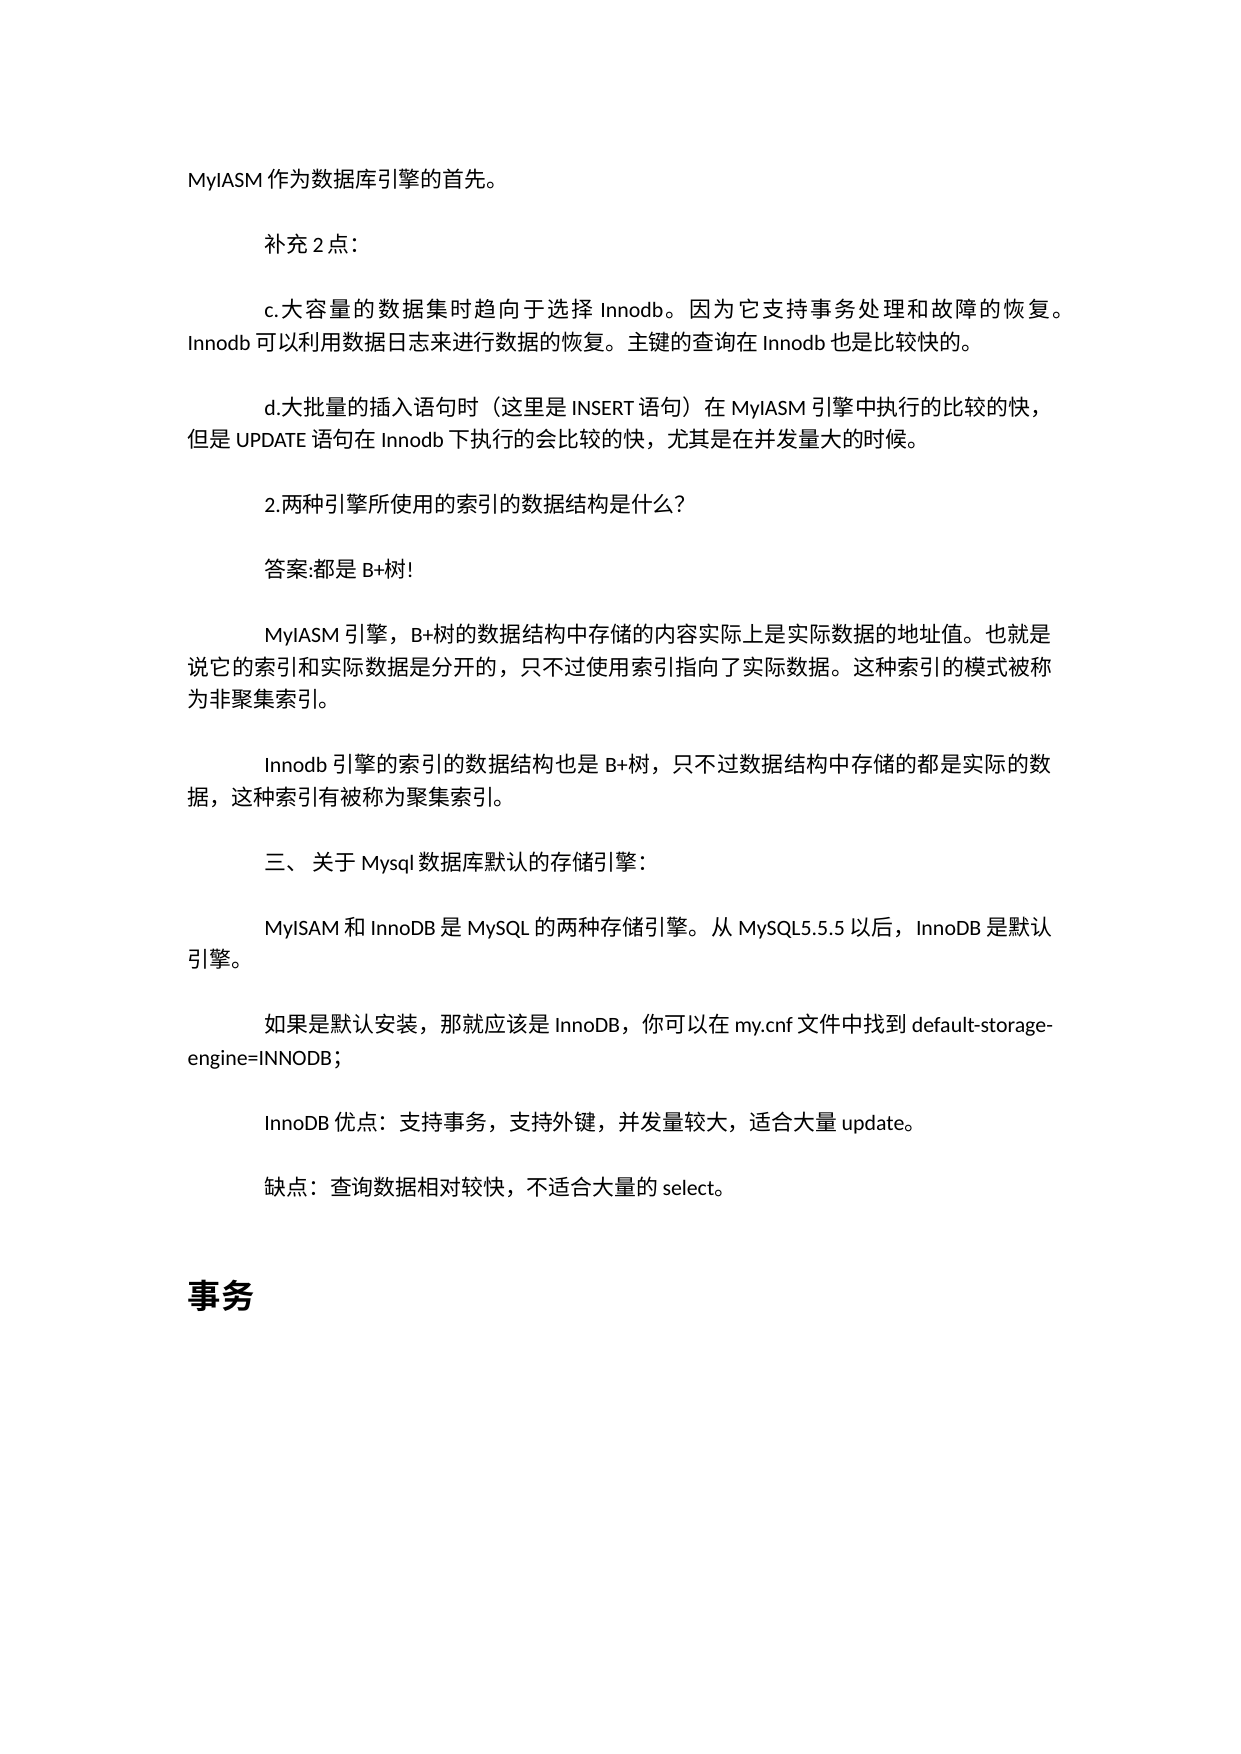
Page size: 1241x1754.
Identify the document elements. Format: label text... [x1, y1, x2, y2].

text 2.两种引擎所使用的索引的数据结构是什么？ [187, 487, 1053, 519]
subtitle 事务 [187, 1262, 1053, 1327]
text d.大批量的插入语句时（这里是INSERT语句）在MyIASM引擎中执行的比较的快，但是UPDATE语句在Innodb下执行的会比较的快，尤其是在并发量大的时候。 [187, 389, 1053, 454]
text MyISAM和InnoDB是MySQL的两种存储引擎。从MySQL5.5.5以后，InnoDB是默认引擎。 [187, 909, 1053, 974]
text MyIASM引擎，B+树的数据结构中存储的内容实际上是实际数据的地址值。也就是说它的索引和实际数据是分开的，只不过使用索引指向了实际数据。这种索引的模式被称为非聚集索引。 [187, 617, 1053, 714]
text 如果是默认安装，那就应该是InnoDB，你可以在my.cnf文件中找到default-storage-engine=INNODB； [187, 1007, 1053, 1072]
text 三、 关于Mysql数据库默认的存储引擎： [187, 844, 1053, 877]
text 缺点：查询数据相对较快，不适合大量的select。 [187, 1169, 1053, 1202]
text c.大容量的数据集时趋向于选择Innodb。因为它支持事务处理和故障的恢复。Innodb可以利用数据日志来进行数据的恢复。主键的查询在Innodb也是比较快的。 [187, 292, 1053, 357]
text 答案:都是B+树! [187, 552, 1053, 584]
text Innodb引擎的索引的数据结构也是B+树，只不过数据结构中存储的都是实际的数据，这种索引有被称为聚集索引。 [187, 747, 1053, 812]
text 补充2点： [187, 227, 1053, 259]
text InnoDB优点：支持事务，支持外键，并发量较大，适合大量update。 [187, 1104, 1053, 1137]
